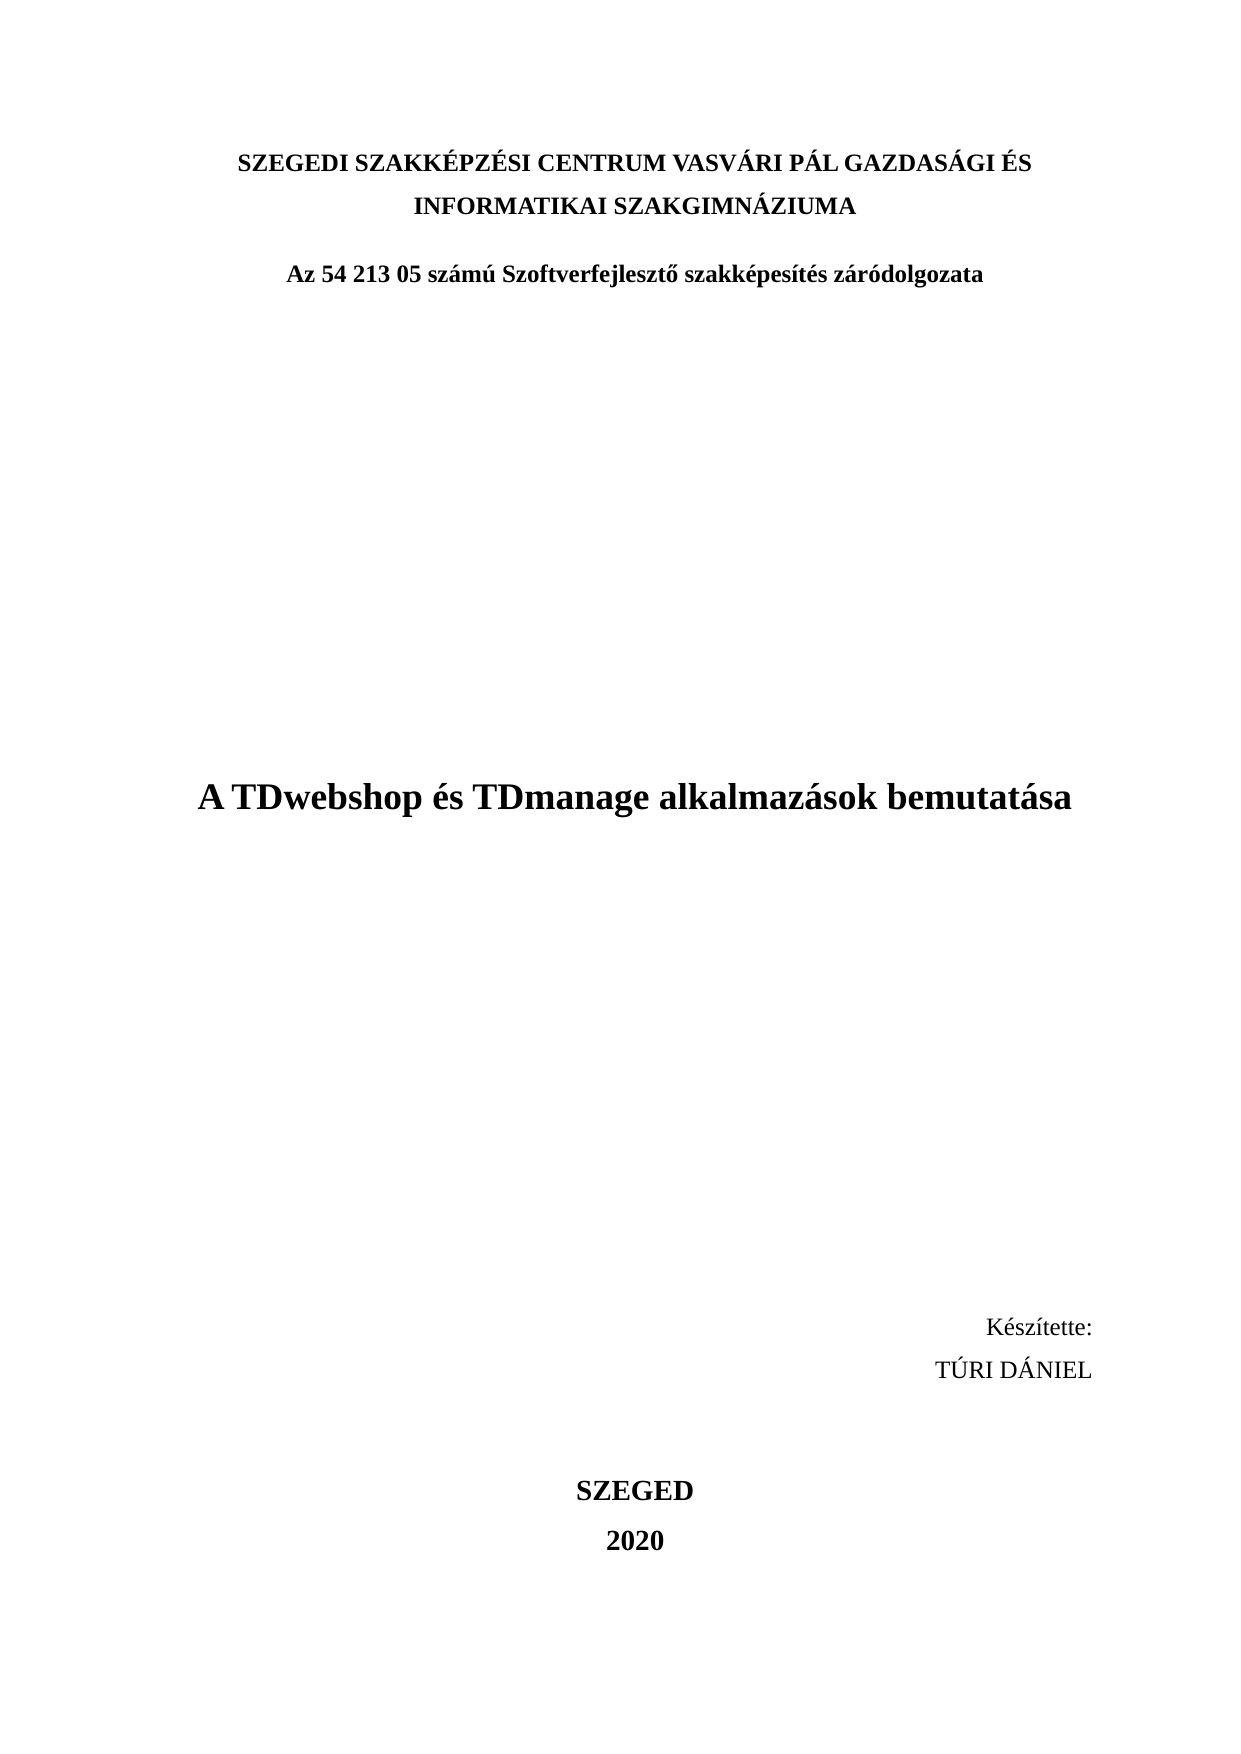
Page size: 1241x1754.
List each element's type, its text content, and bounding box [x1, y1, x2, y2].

text SZEGED [177, 1473, 1092, 1507]
text TÚRI DÁNIEL [177, 1355, 1092, 1384]
text 2020 [177, 1523, 1092, 1557]
text Készítette: [177, 1312, 1092, 1341]
text Az 54 213 05 számú Szoftverfejlesztő szakképesítés záródolgozata [177, 259, 1092, 288]
text A TDwebshop és TDmanage alkalmazások bemutatása [177, 774, 1092, 818]
text SZEGEDI SZAKKÉPZÉSI CENTRUM VASVÁRI PÁL GAZDASÁGI ÉS INFORMATIKAI SZAKGIMNÁZIUMA [177, 148, 1092, 219]
